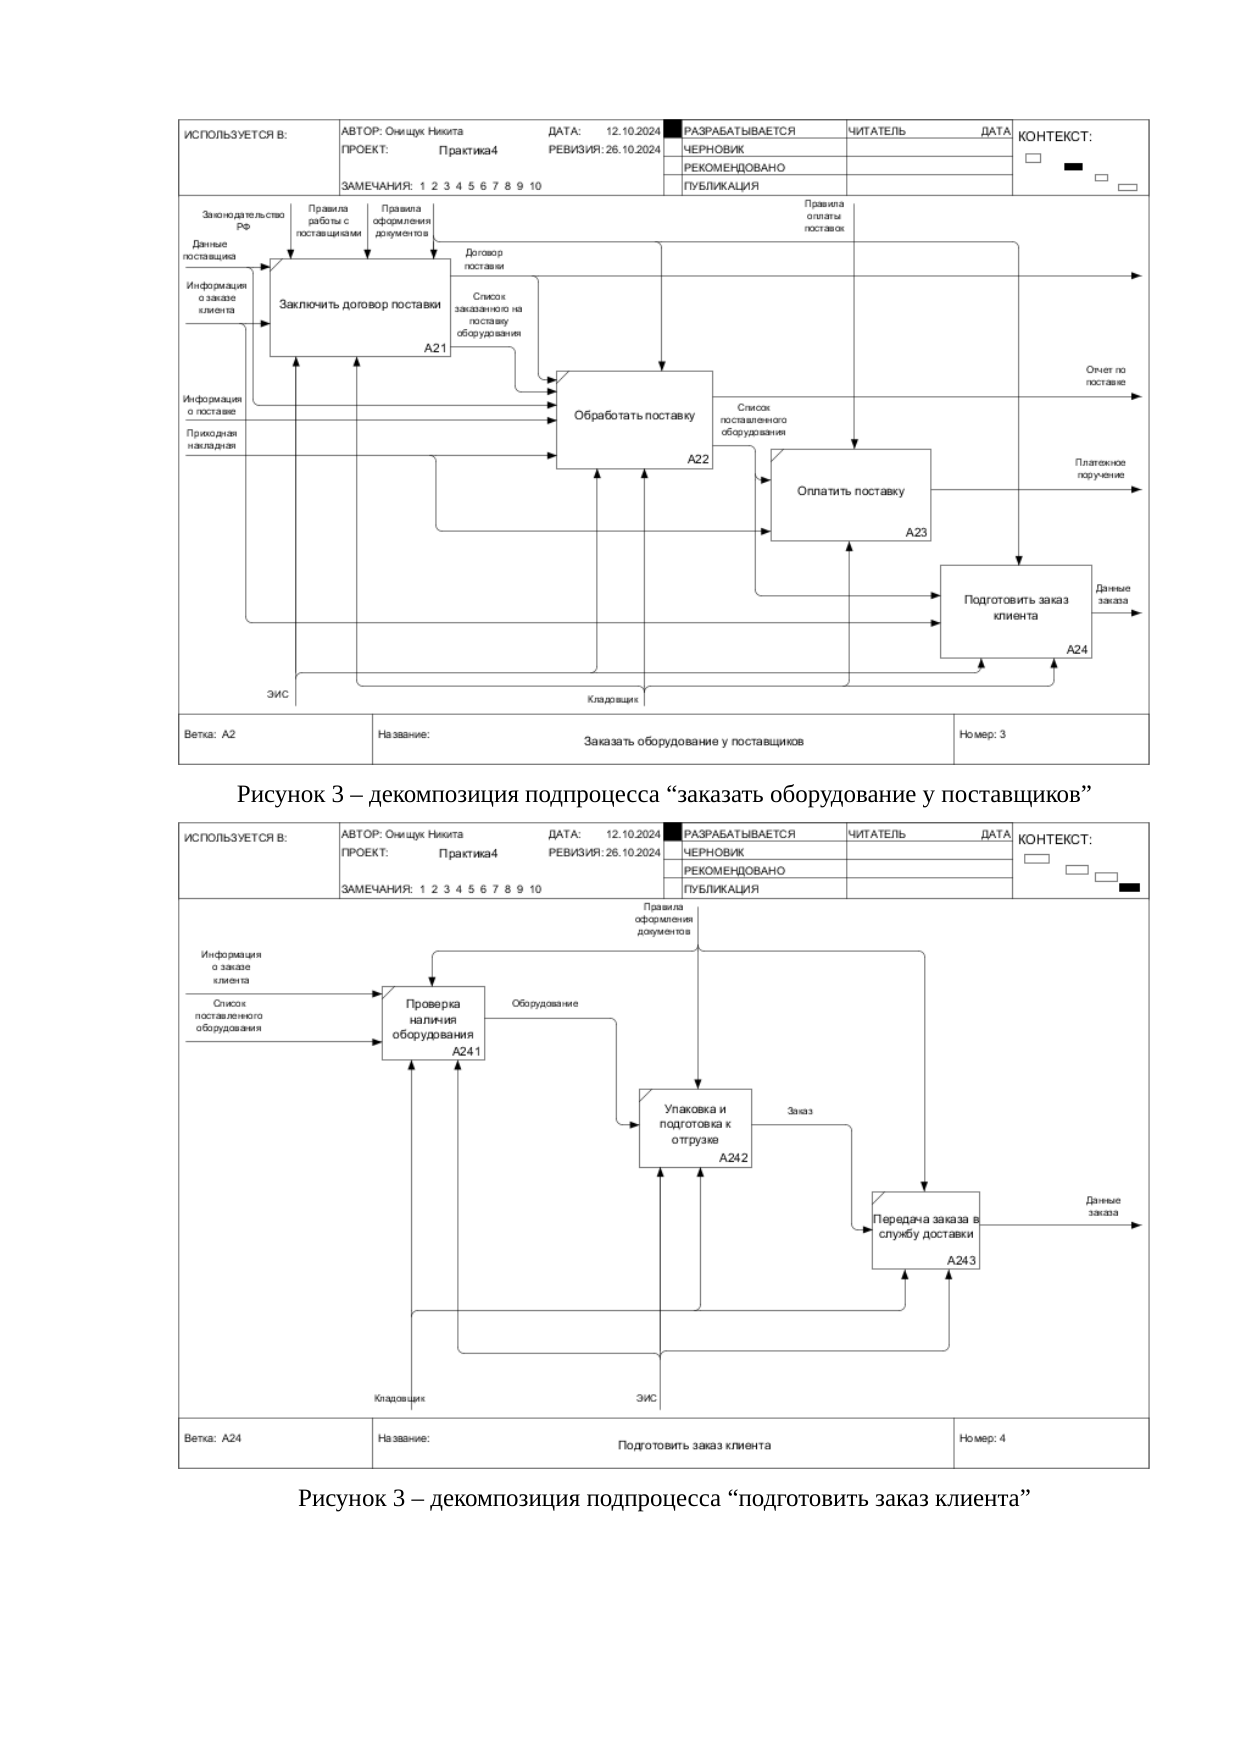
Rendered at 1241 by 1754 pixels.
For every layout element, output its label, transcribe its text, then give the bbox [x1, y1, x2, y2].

text Рисунок 3 – декомпозиция подпроцесса “подготовить заказ клиента” [177, 1483, 1152, 1512]
text Рисунок 3 – декомпозиция подпроцесса “заказать оборудование у поставщиков” [177, 779, 1152, 808]
picture [177, 822, 1151, 1469]
picture [177, 118, 1151, 765]
